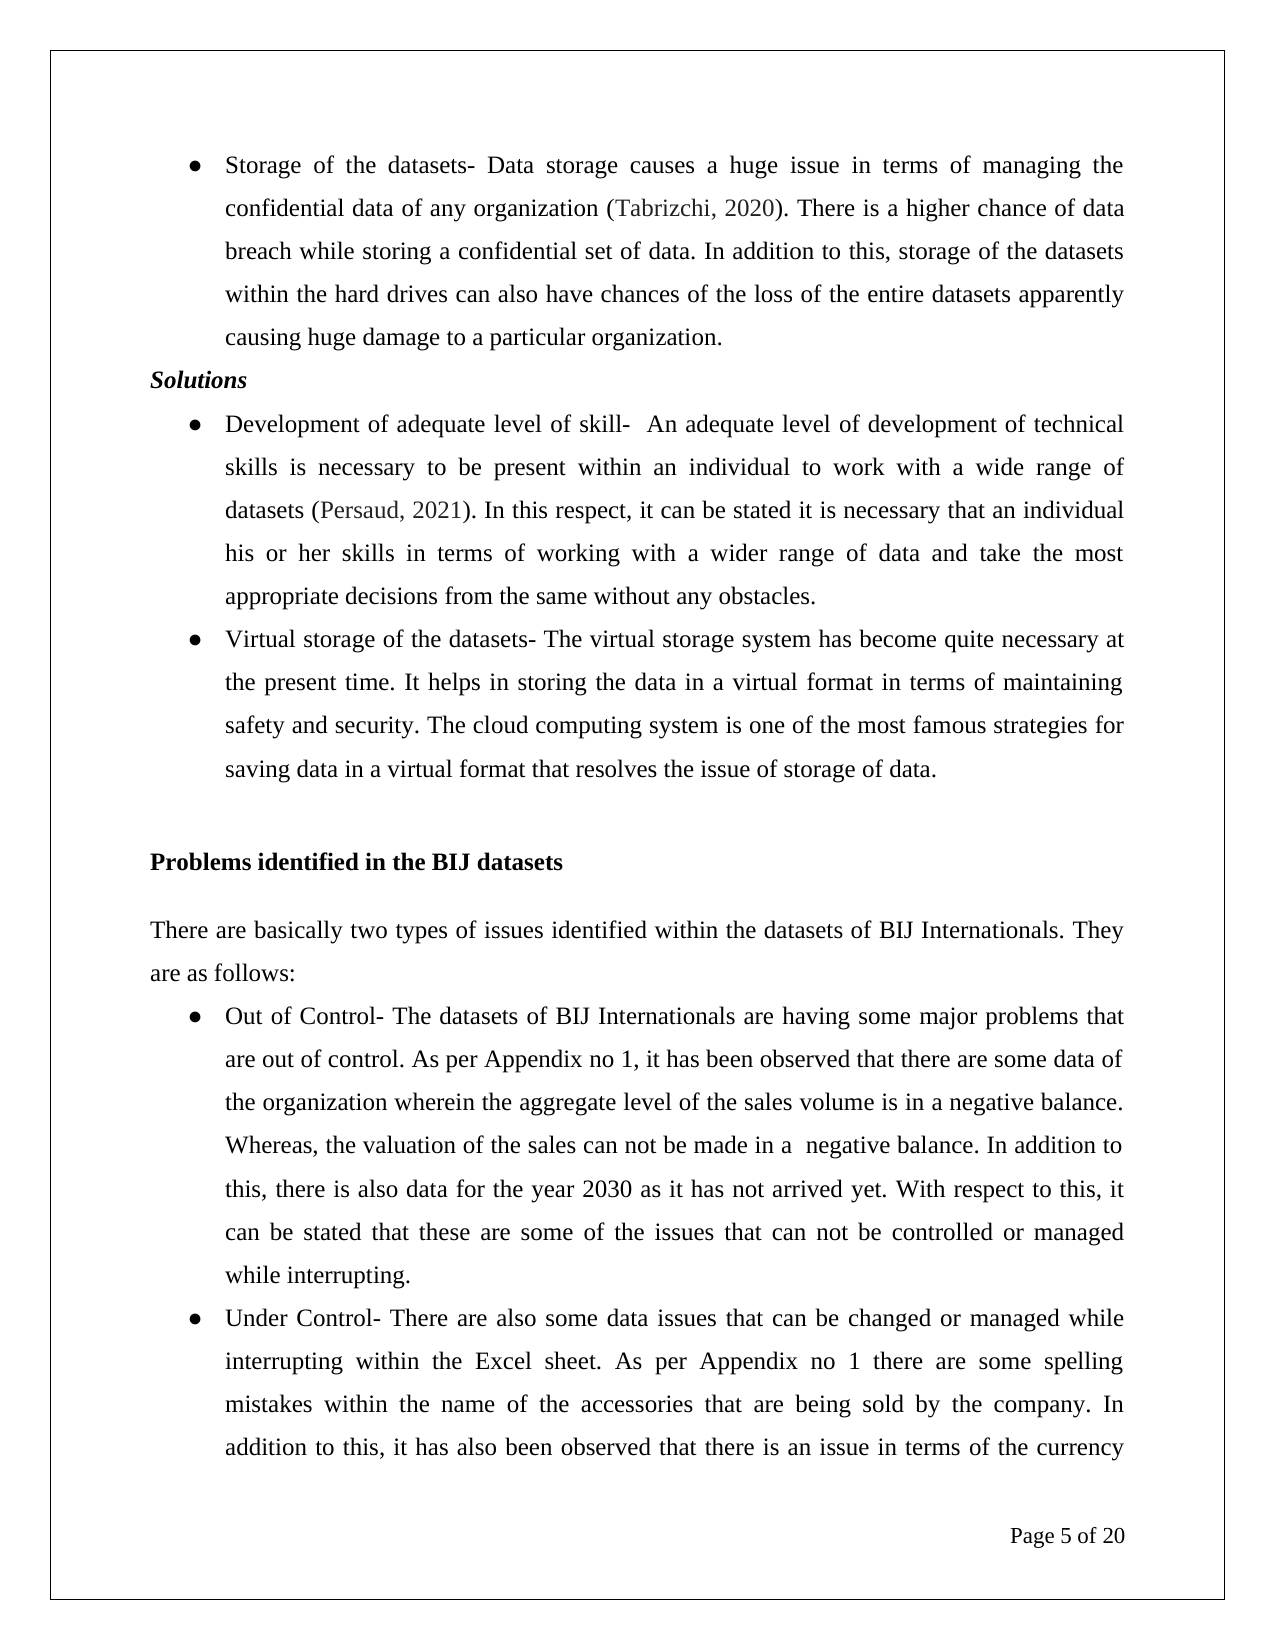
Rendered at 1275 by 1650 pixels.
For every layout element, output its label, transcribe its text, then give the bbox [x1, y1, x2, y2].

list Out of Control- The datasets of BIJ Internationals are having some major problems that are out of control. As per Appendix no 1, it has been observed that there are some data of the organization wherein the aggregate level of the sales volume is in a negative balance. Whereas, the valuation of the sales can not be made in a negative balance. In addition to this, there is also data for the year 2030 as it has not arrived yet. With respect to this, it can be stated that these are some of the issues that can not be controlled or managed while interrupting. [187, 1001, 1125, 1289]
text There are basically two types of issues identified within the datasets of BIJ Internationals. They are as follows: [150, 915, 1125, 987]
text Solutions [150, 366, 1125, 394]
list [187, 1303, 1125, 1461]
subtitle Problems identified in the BIJ datasets [150, 847, 1125, 876]
list Development of adequate level of skill- An adequate level of development of technical skills is necessary to be present within an individual to work with a wide range of datasets (Persaud, 2021). In this respect, it can be stated it is necessary that an individual his or her skills in terms of working with a wider range of data and take the most appropriate decisions from the same without any obstacles. [187, 409, 1125, 610]
list Storage of the datasets- Data storage causes a huge issue in terms of managing the confidential data of any organization (Tabrizchi, 2020). There is a higher chance of data breach while storing a confidential set of data. In addition to this, storage of the datasets within the hard drives can also have chances of the loss of the entire datasets apparently causing huge damage to a particular organization. [187, 150, 1125, 351]
list Virtual storage of the datasets- The virtual storage system has become quite necessary at the present time. It helps in storing the data in a virtual format in terms of maintaining safety and security. The cloud computing system is one of the most famous strategies for saving data in a virtual format that resolves the issue of storage of data. [187, 624, 1125, 782]
